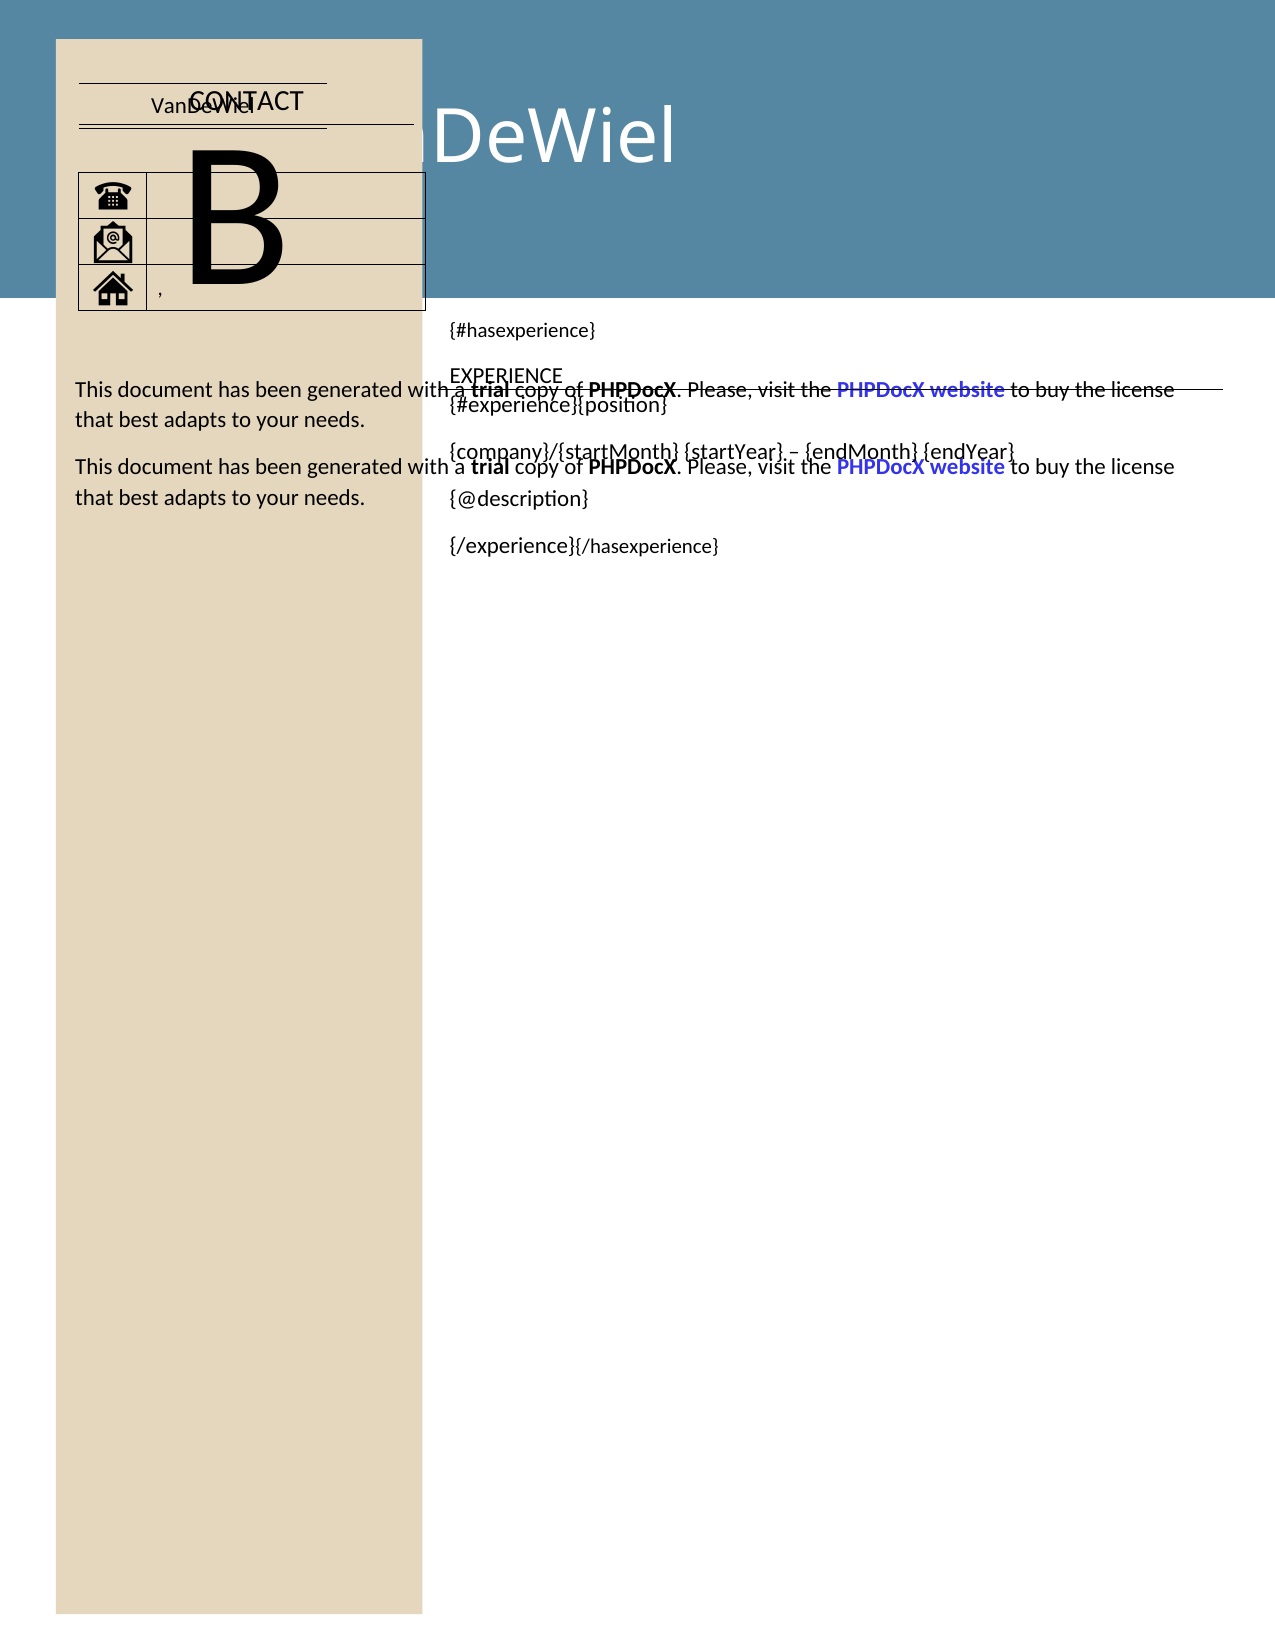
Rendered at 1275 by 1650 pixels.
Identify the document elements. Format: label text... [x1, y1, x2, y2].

text This document has been generated with a trial copy of PHPDocX. Please, visit the PHPDocX website to buy the license that best adapts to your needs. [75, 375, 1200, 433]
picture [90, 173, 136, 311]
text This document has been generated with a trial copy of PHPDocX. Please, visit the PHPDocX website to buy the license that best adapts to your needs. [75, 452, 1200, 511]
